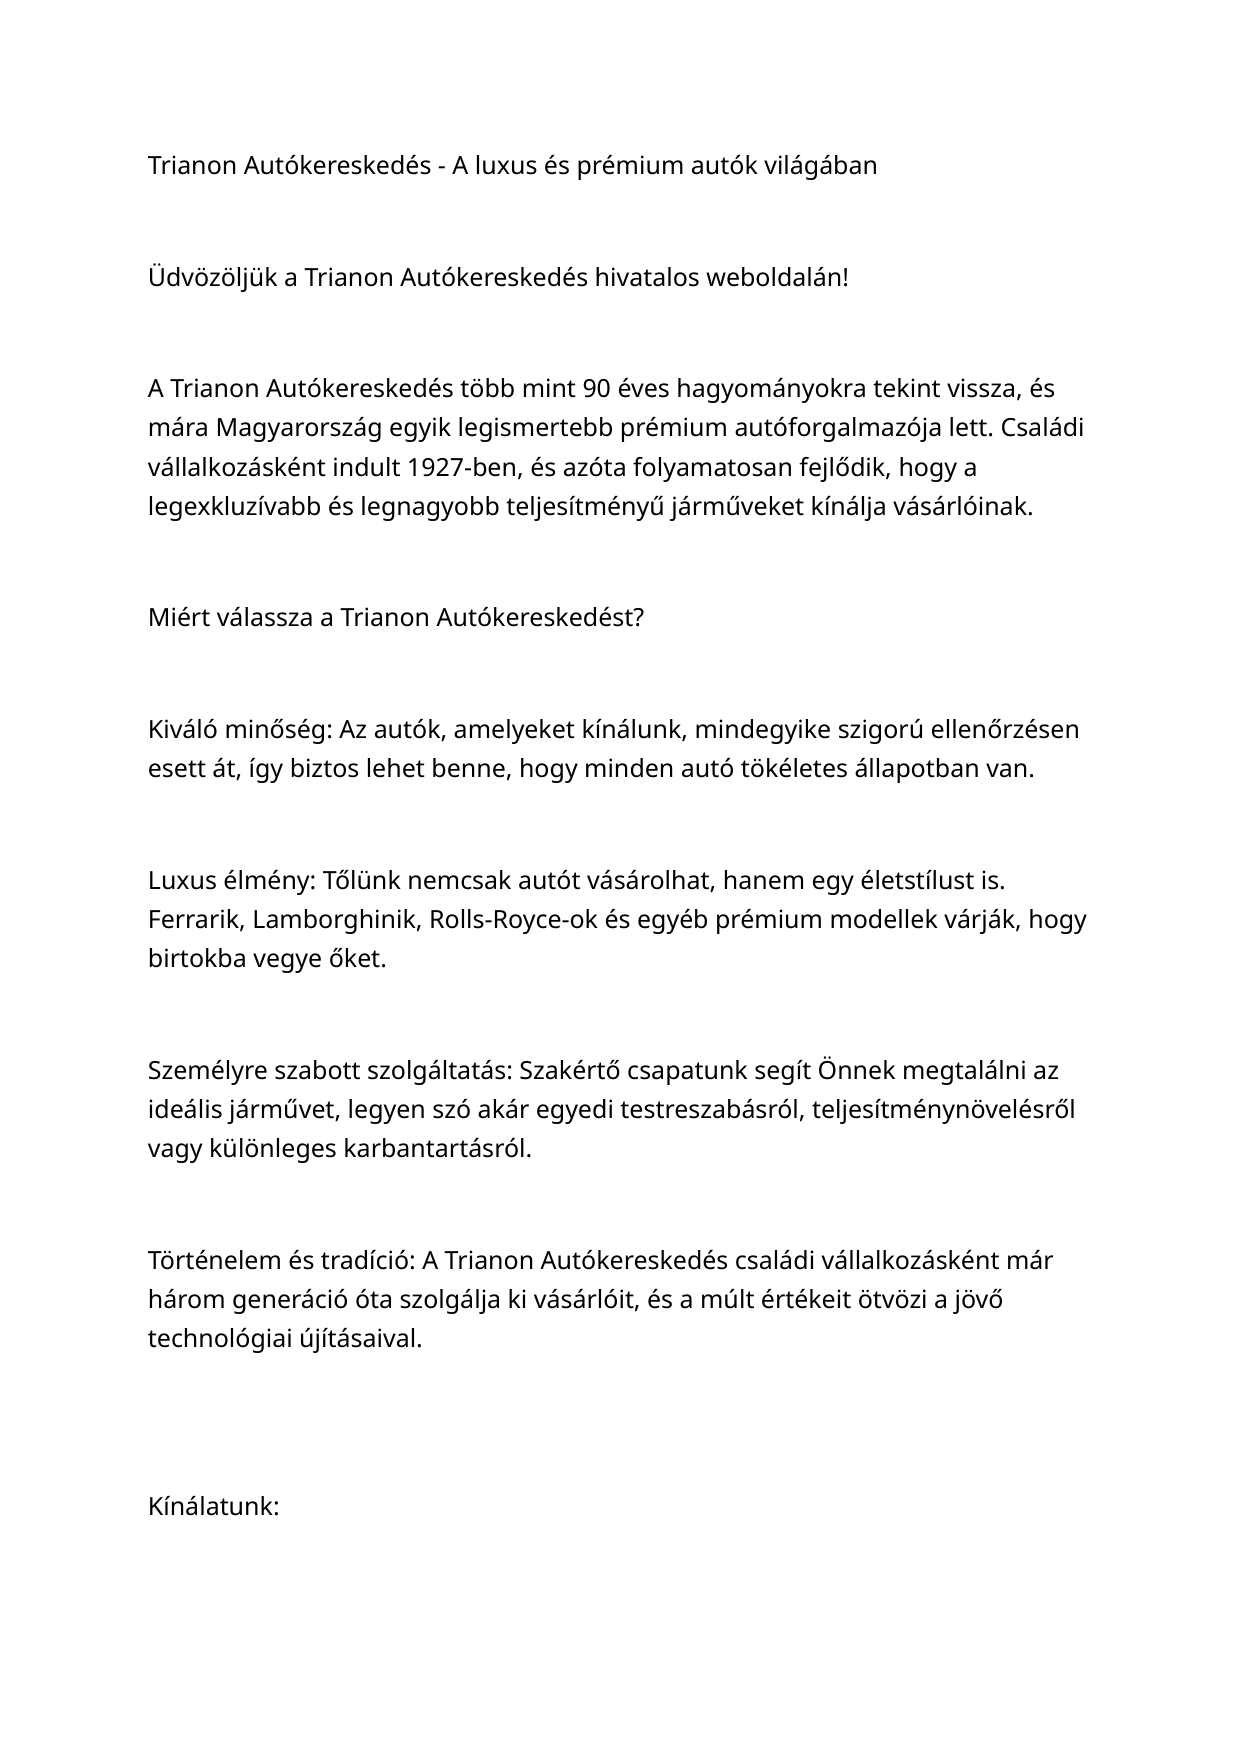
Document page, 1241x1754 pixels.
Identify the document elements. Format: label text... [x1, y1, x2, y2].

text Történelem és tradíció: A Trianon Autókereskedés családi vállalkozásként már három generáció óta szolgálja ki vásárlóit, és a múlt értékeit ötvözi a jövő technológiai újításaival. [148, 1243, 1093, 1355]
text Kínálatunk: [148, 1488, 1093, 1522]
text Személyre szabott szolgáltatás: Szakértő csapatunk segít Önnek megtalálni az ideális járművet, legyen szó akár egyedi testreszabásról, teljesítménynövelésről vagy különleges karbantartásról. [148, 1053, 1093, 1165]
text Miért válassza a Trianon Autókereskedést? [148, 600, 1093, 634]
text Üdvözöljük a Trianon Autókereskedés hivatalos weboldalán! [148, 259, 1093, 293]
text Luxus élmény: Tőlünk nemcsak autót vásárolhat, hanem egy életstílust is. Ferrarik, Lamborghinik, Rolls-Royce-ok és egyéb prémium modellek várják, hogy birtokba vegye őket. [148, 863, 1093, 975]
text A Trianon Autókereskedés több mint 90 éves hagyományokra tekint vissza, és mára Magyarország egyik legismertebb prémium autóforgalmazója lett. Családi vállalkozásként indult 1927-ben, és azóta folyamatosan fejlődik, hogy a legexkluzívabb és legnagyobb teljesítményű járműveket kínálja vásárlóinak. [148, 371, 1093, 522]
text Trianon Autókereskedés - A luxus és prémium autók világában [148, 148, 1093, 182]
text Kiváló minőség: Az autók, amelyeket kínálunk, mindegyike szigorú ellenőrzésen esett át, így biztos lehet benne, hogy minden autó tökéletes állapotban van. [148, 712, 1093, 785]
